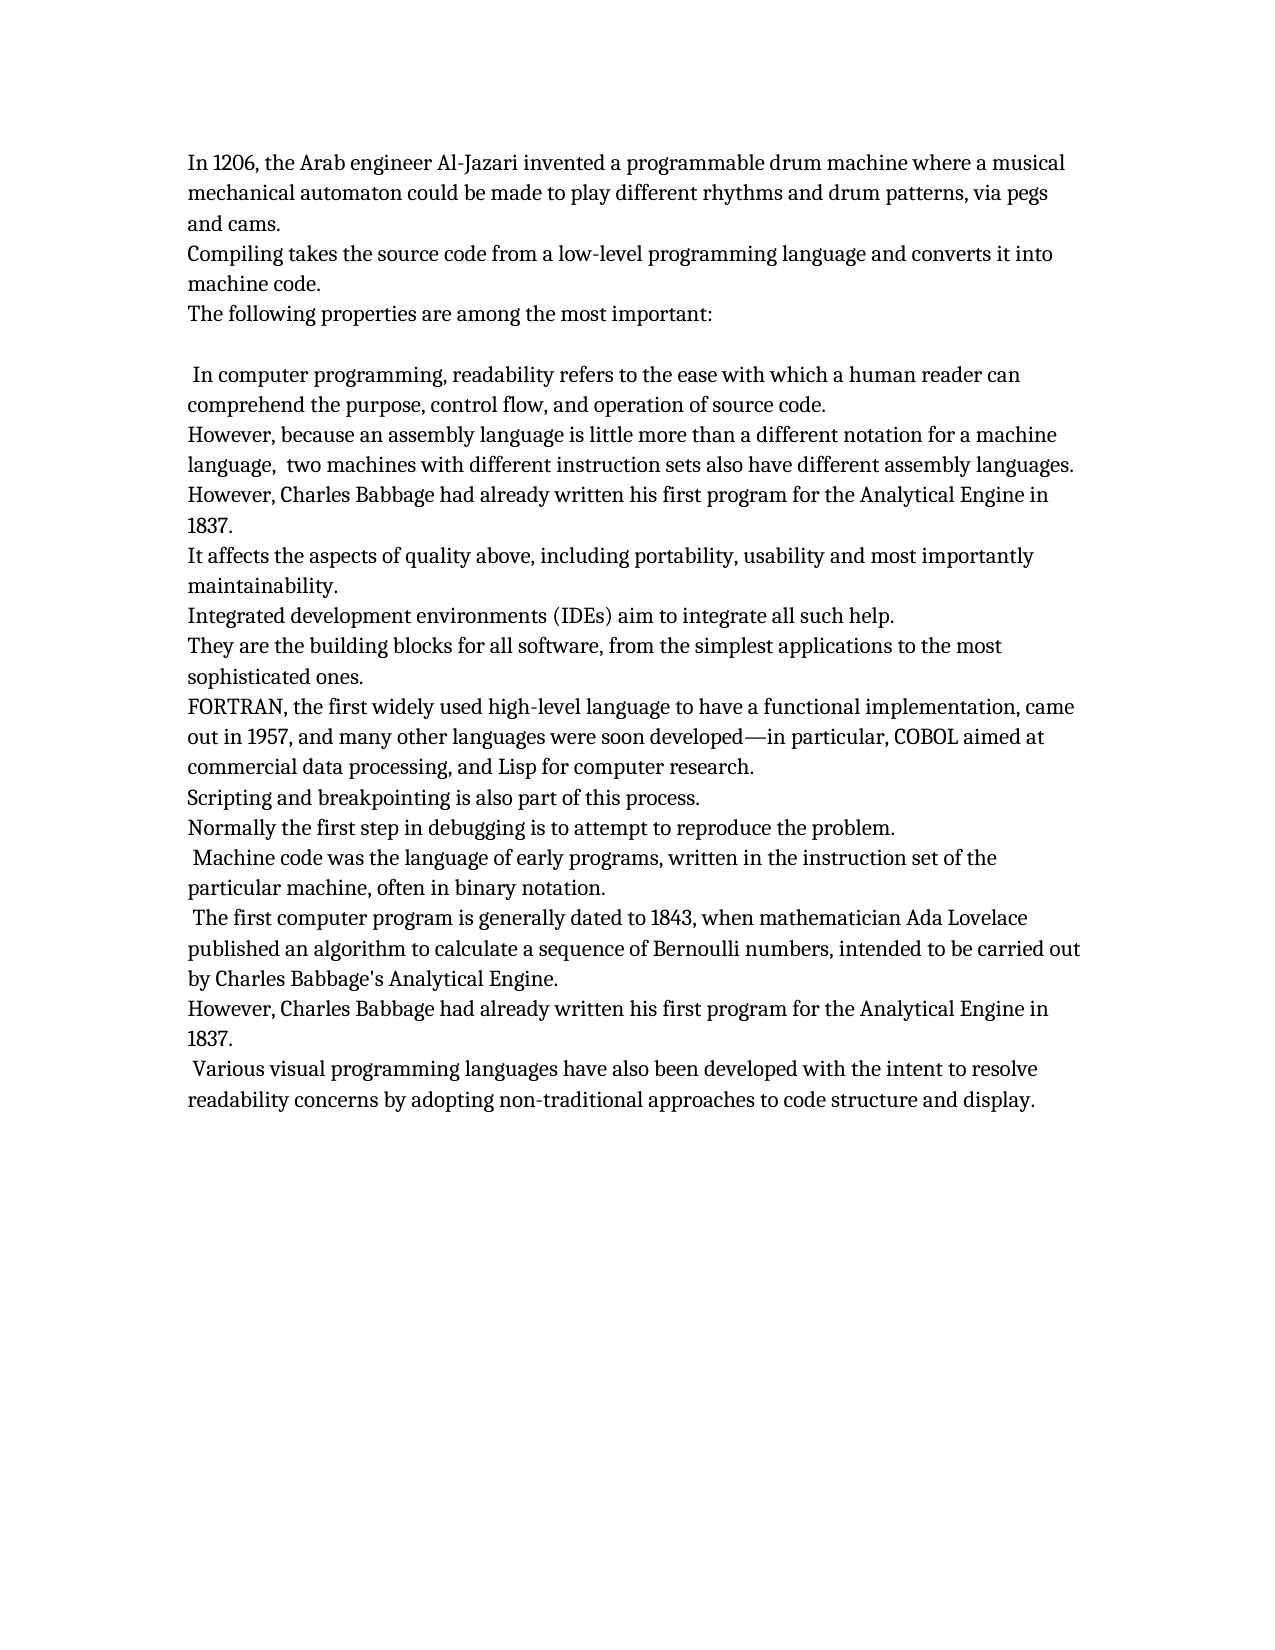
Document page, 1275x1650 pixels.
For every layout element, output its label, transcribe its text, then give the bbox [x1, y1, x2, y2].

text In 1206, the Arab engineer Al-Jazari invented a programmable drum machine where a musical mechanical automaton could be made to play different rhythms and drum patterns, via pegs and cams. Compiling takes the source code from a low-level programming language and converts it into machine code. The following properties are among the most important: In computer programming, readability refers to the ease with which a human reader can comprehend the purpose, control flow, and operation of source code. However, because an assembly language is little more than a different notation for a machine language, two machines with different instruction sets also have different assembly languages. However, Charles Babbage had already written his first program for the Analytical Engine in 1837. It affects the aspects of quality above, including portability, usability and most importantly maintainability. Integrated development environments (IDEs) aim to integrate all such help. They are the building blocks for all software, from the simplest applications to the most sophisticated ones. FORTRAN, the first widely used high-level language to have a functional implementation, came out in 1957, and many other languages were soon developed—in particular, COBOL aimed at commercial data processing, and Lisp for computer research. Scripting and breakpointing is also part of this process. Normally the first step in debugging is to attempt to reproduce the problem. Machine code was the language of early programs, written in the instruction set of the particular machine, often in binary notation. The first computer program is generally dated to 1843, when mathematician Ada Lovelace published an algorithm to calculate a sequence of Bernoulli numbers, intended to be carried out by Charles Babbage's Analytical Engine. However, Charles Babbage had already written his first program for the Analytical Engine in 1837. Various visual programming languages have also been developed with the intent to resolve readability concerns by adopting non-traditional approaches to code structure and display. [187, 150, 1087, 1113]
